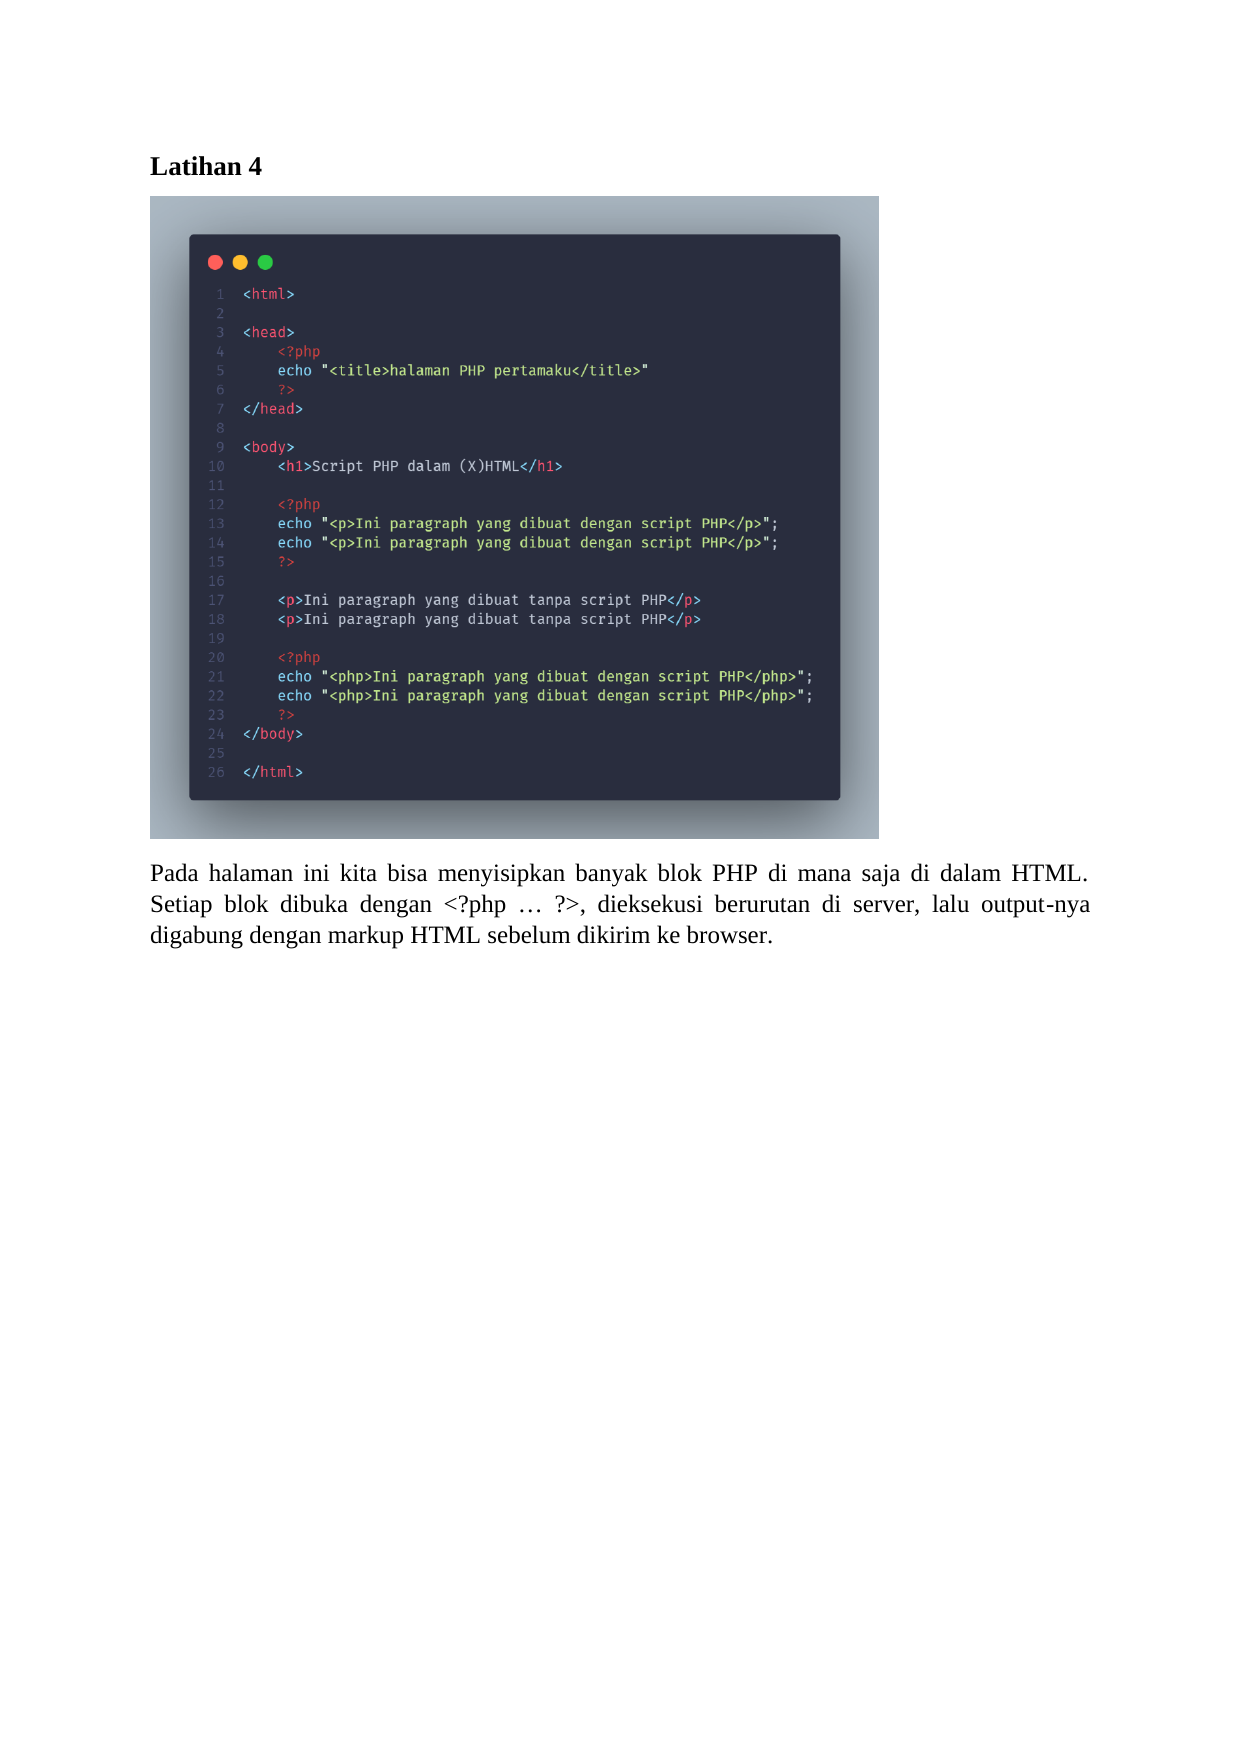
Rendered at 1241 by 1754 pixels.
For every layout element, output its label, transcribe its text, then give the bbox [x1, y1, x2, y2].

text Pada halaman ini kita bisa menyisipkan banyak blok PHP di mana saja di dalam HTML. Setiap blok dibuka dengan <?php … ?>, dieksekusi berurutan di server, lalu output‑nya digabung dengan markup HTML sebelum dikirim ke browser. [150, 858, 1090, 948]
picture [150, 196, 879, 839]
subtitle Latihan 4 [150, 150, 1090, 181]
